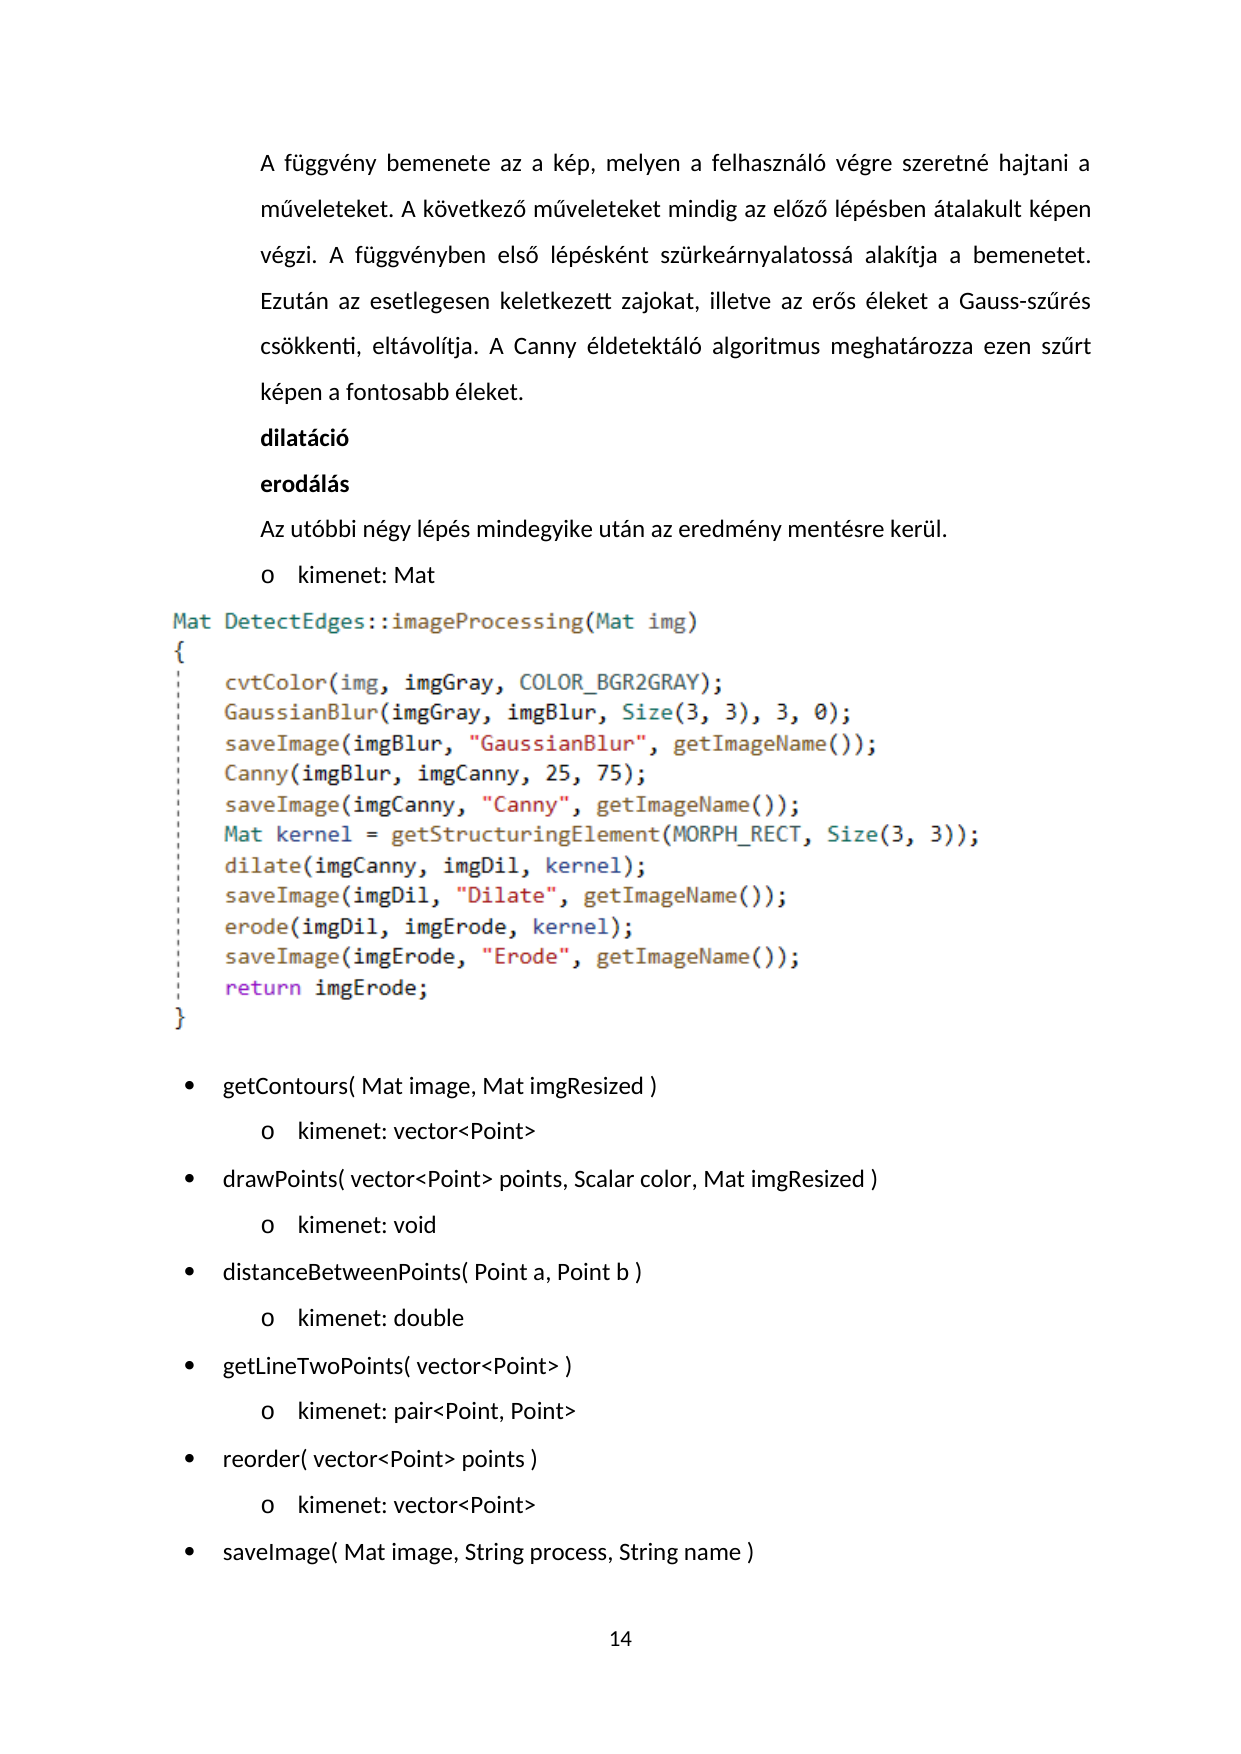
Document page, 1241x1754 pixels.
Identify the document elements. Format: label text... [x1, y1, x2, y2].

list kimenet: vector<Point> [260, 1116, 1093, 1147]
list kimenet: void [260, 1209, 1093, 1241]
text A függvény bemenete az a kép, melyen a felhasználó végre szeretné hajtani a műveleteket. A következő műveleteket mindig az előző lépésben átalakult képen végzi. A függvényben első lépésként szürkeárnyalatossá alakítja a bemenetet. Ezután az esetlegesen keletkezett zajokat, illetve az erős éleket a Gauss-szűrés csökkenti, eltávolítja. A Canny éldetektáló algoritmus meghatározza ezen szűrt képen a fontosabb éleket. [260, 148, 1093, 407]
list distanceBetweenPoints( Point a, Point b ) [185, 1256, 1093, 1287]
list kimenet: vector<Point> [260, 1489, 1093, 1521]
list kimenet: pair<Point, Point> [260, 1396, 1093, 1427]
text Az utóbbi négy lépés mindegyike után az eredmény mentésre kerül. [260, 513, 1093, 544]
list kimenet: Mat [260, 559, 1093, 591]
list getLineTwoPoints( vector<Point> ) [185, 1350, 1093, 1380]
list kimenet: double [260, 1302, 1093, 1334]
picture [170, 607, 984, 1039]
text dilatáció [260, 422, 1093, 452]
list reorder( vector<Point> points ) [185, 1443, 1093, 1474]
list drawPoints( vector<Point> points, Scalar color, Mat imgResized ) [185, 1163, 1093, 1194]
text erodálás [260, 468, 1093, 498]
list saveImage( Mat image, String process, String name ) [185, 1536, 1093, 1567]
